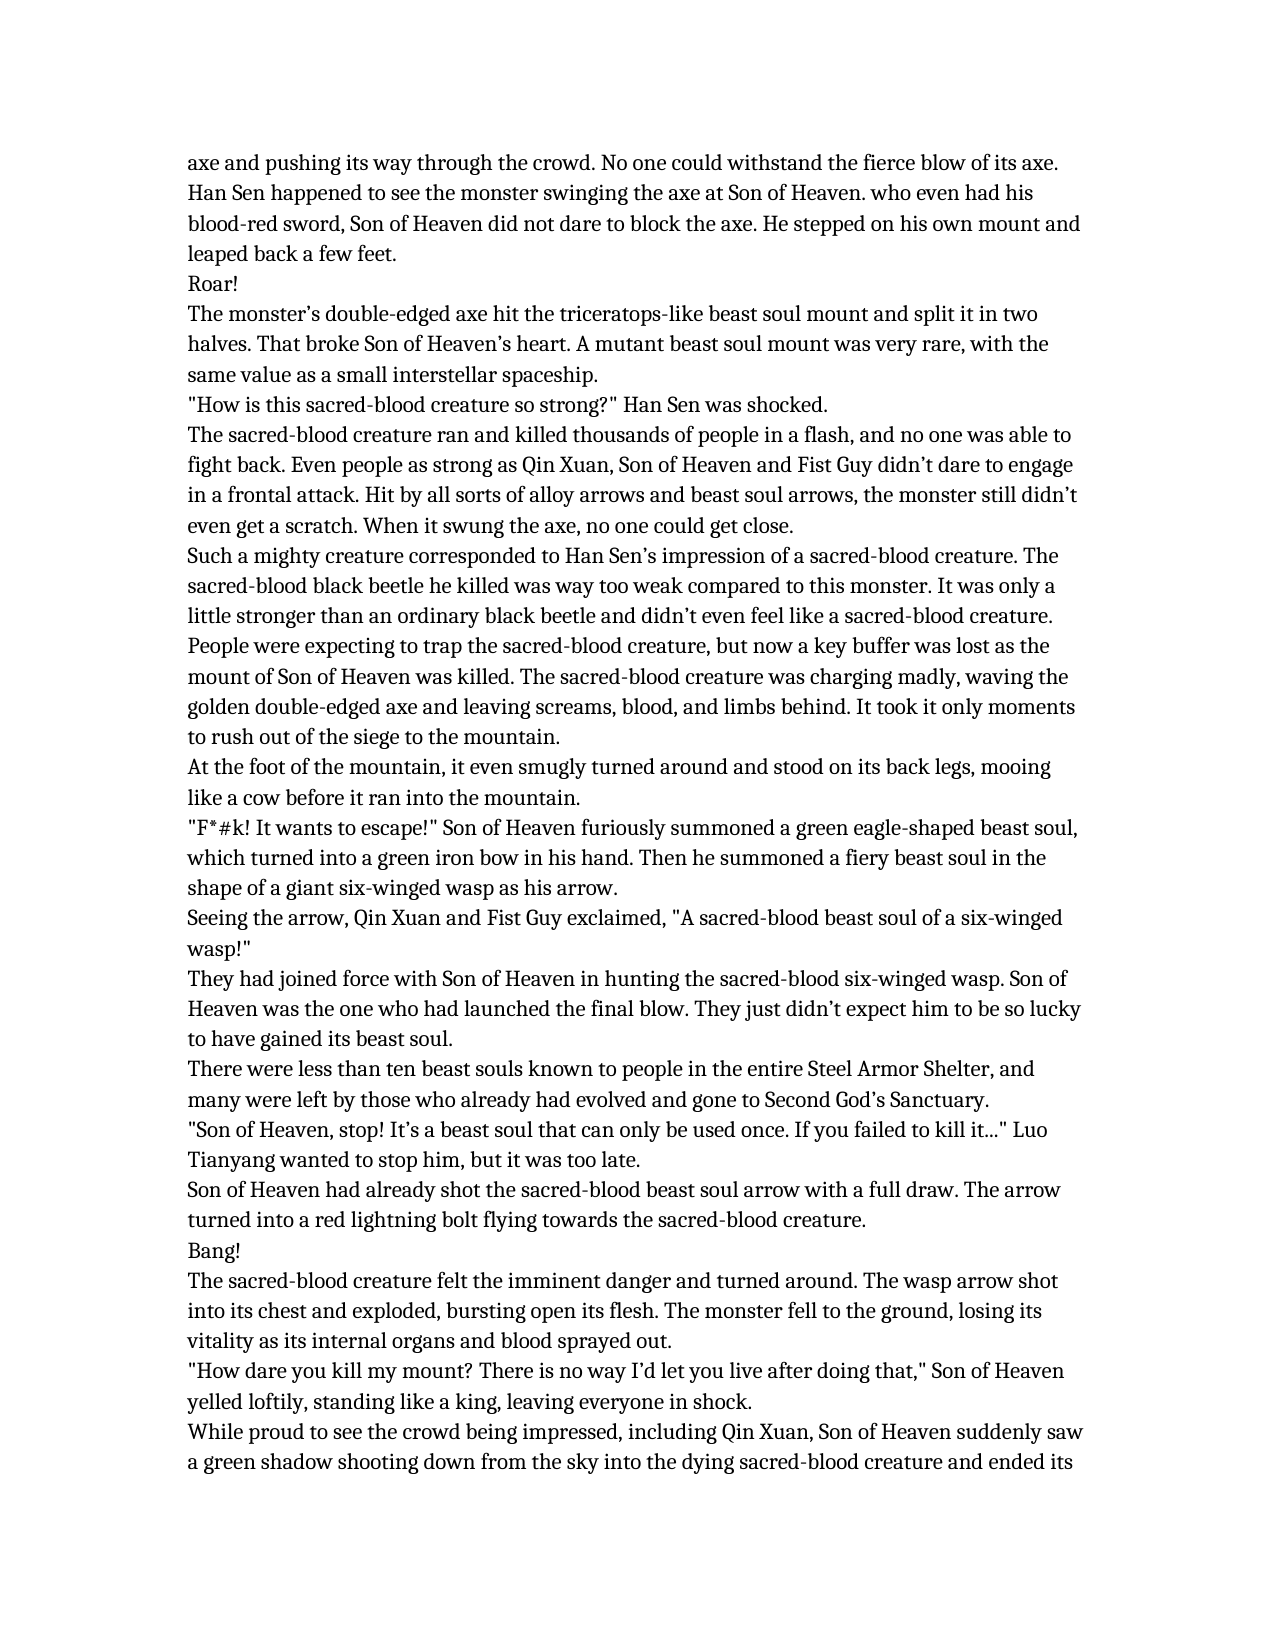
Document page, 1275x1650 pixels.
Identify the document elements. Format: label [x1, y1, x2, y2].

text [187, 150, 1087, 1475]
